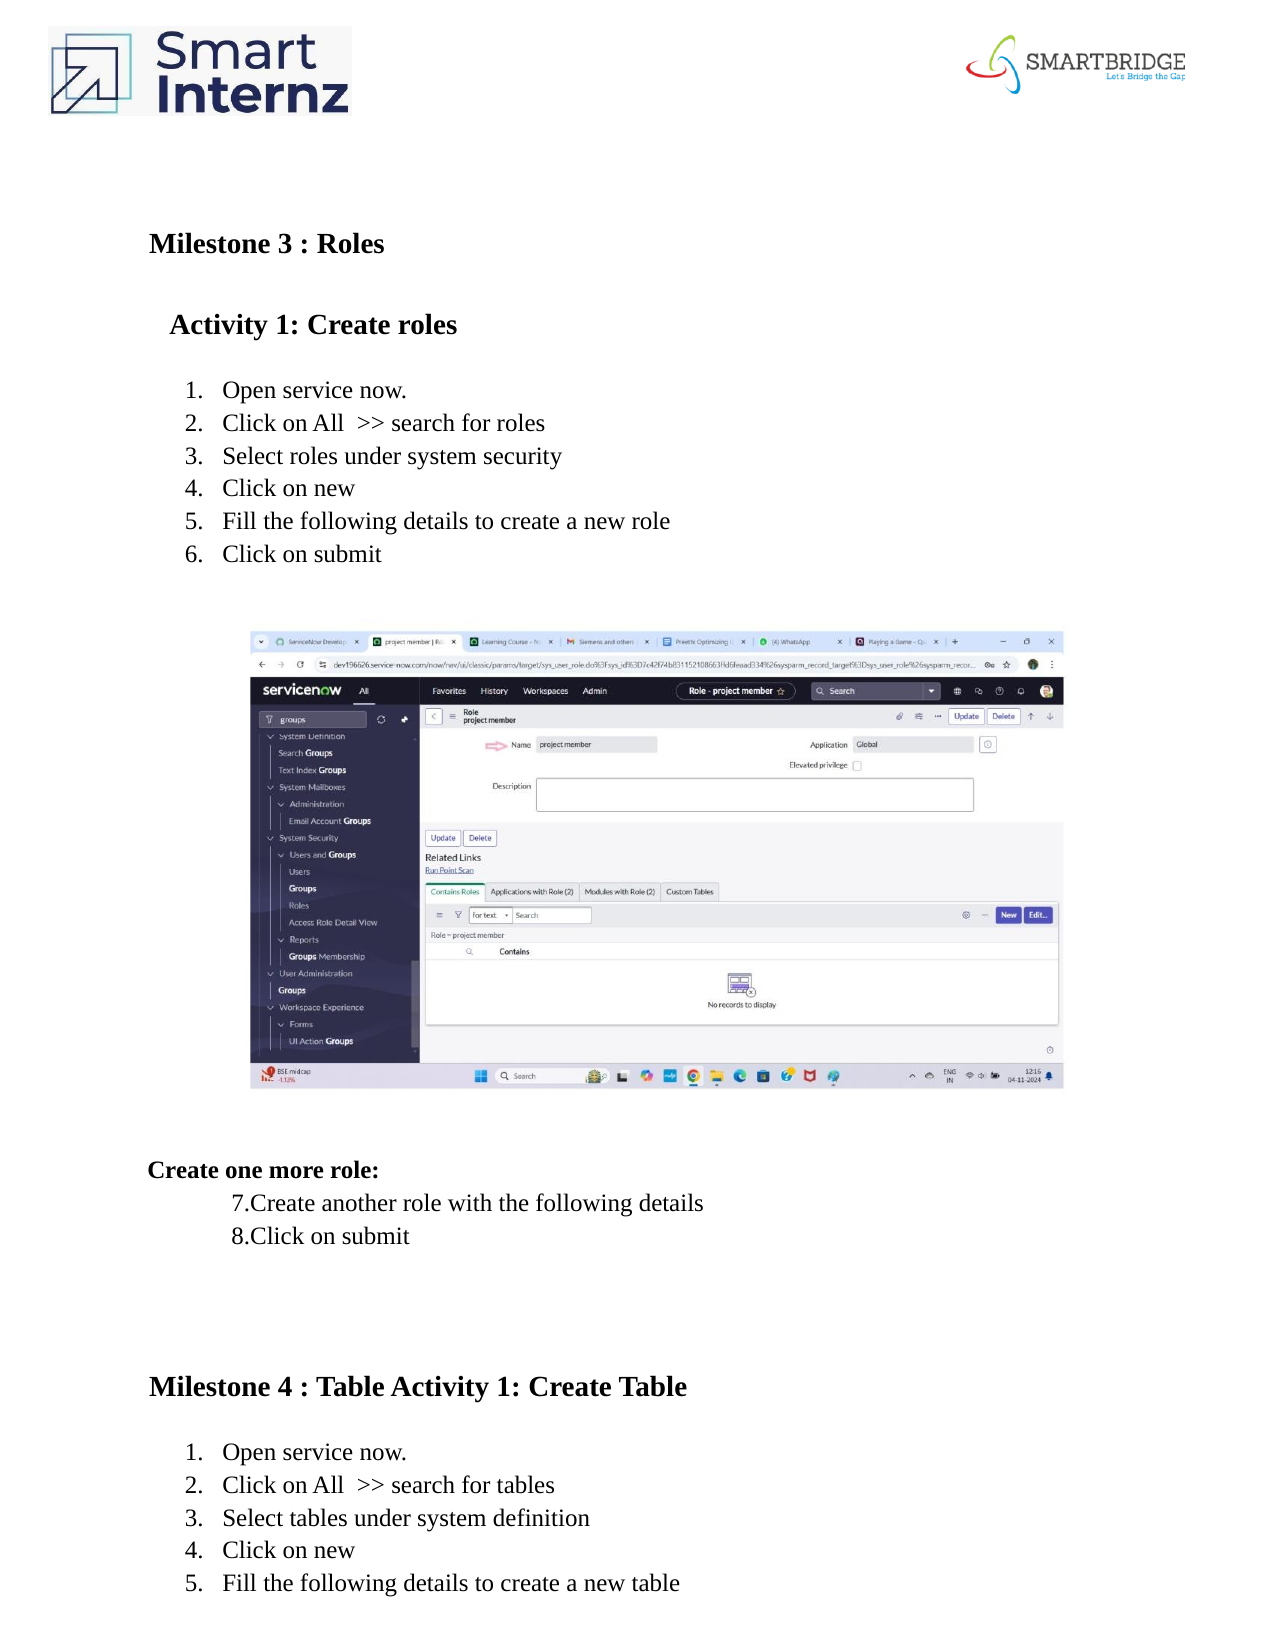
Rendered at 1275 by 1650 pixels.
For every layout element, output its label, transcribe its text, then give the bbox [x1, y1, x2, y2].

picture [250, 571, 1226, 1120]
list Click on All >> search for tables [184, 1470, 1225, 1499]
text 8.Click on submit [150, 1221, 1225, 1250]
picture [965, 34, 1185, 94]
list Click on All >> search for roles [184, 408, 1225, 437]
list Open service now. [184, 1437, 1225, 1466]
text 7.Create another role with the following details [150, 1188, 1225, 1217]
list Select roles under system security [184, 441, 1225, 469]
list Fill the following details to create a new table [184, 1568, 1225, 1597]
text Milestone 3 : Roles [148, 226, 1225, 260]
text Create one more role: [147, 1155, 1225, 1184]
list Open service now. [184, 375, 1225, 404]
list Click on new [184, 473, 1225, 502]
list Fill the following details to create a new role [184, 506, 1225, 535]
list Click on submit [184, 539, 1225, 568]
text Activity 1: Create roles [148, 307, 1225, 340]
list Click on new [184, 1535, 1225, 1564]
list Select tables under system definition [184, 1503, 1225, 1531]
text Milestone 4 : Table Activity 1: Create Table [148, 1369, 1225, 1402]
picture [48, 26, 352, 116]
